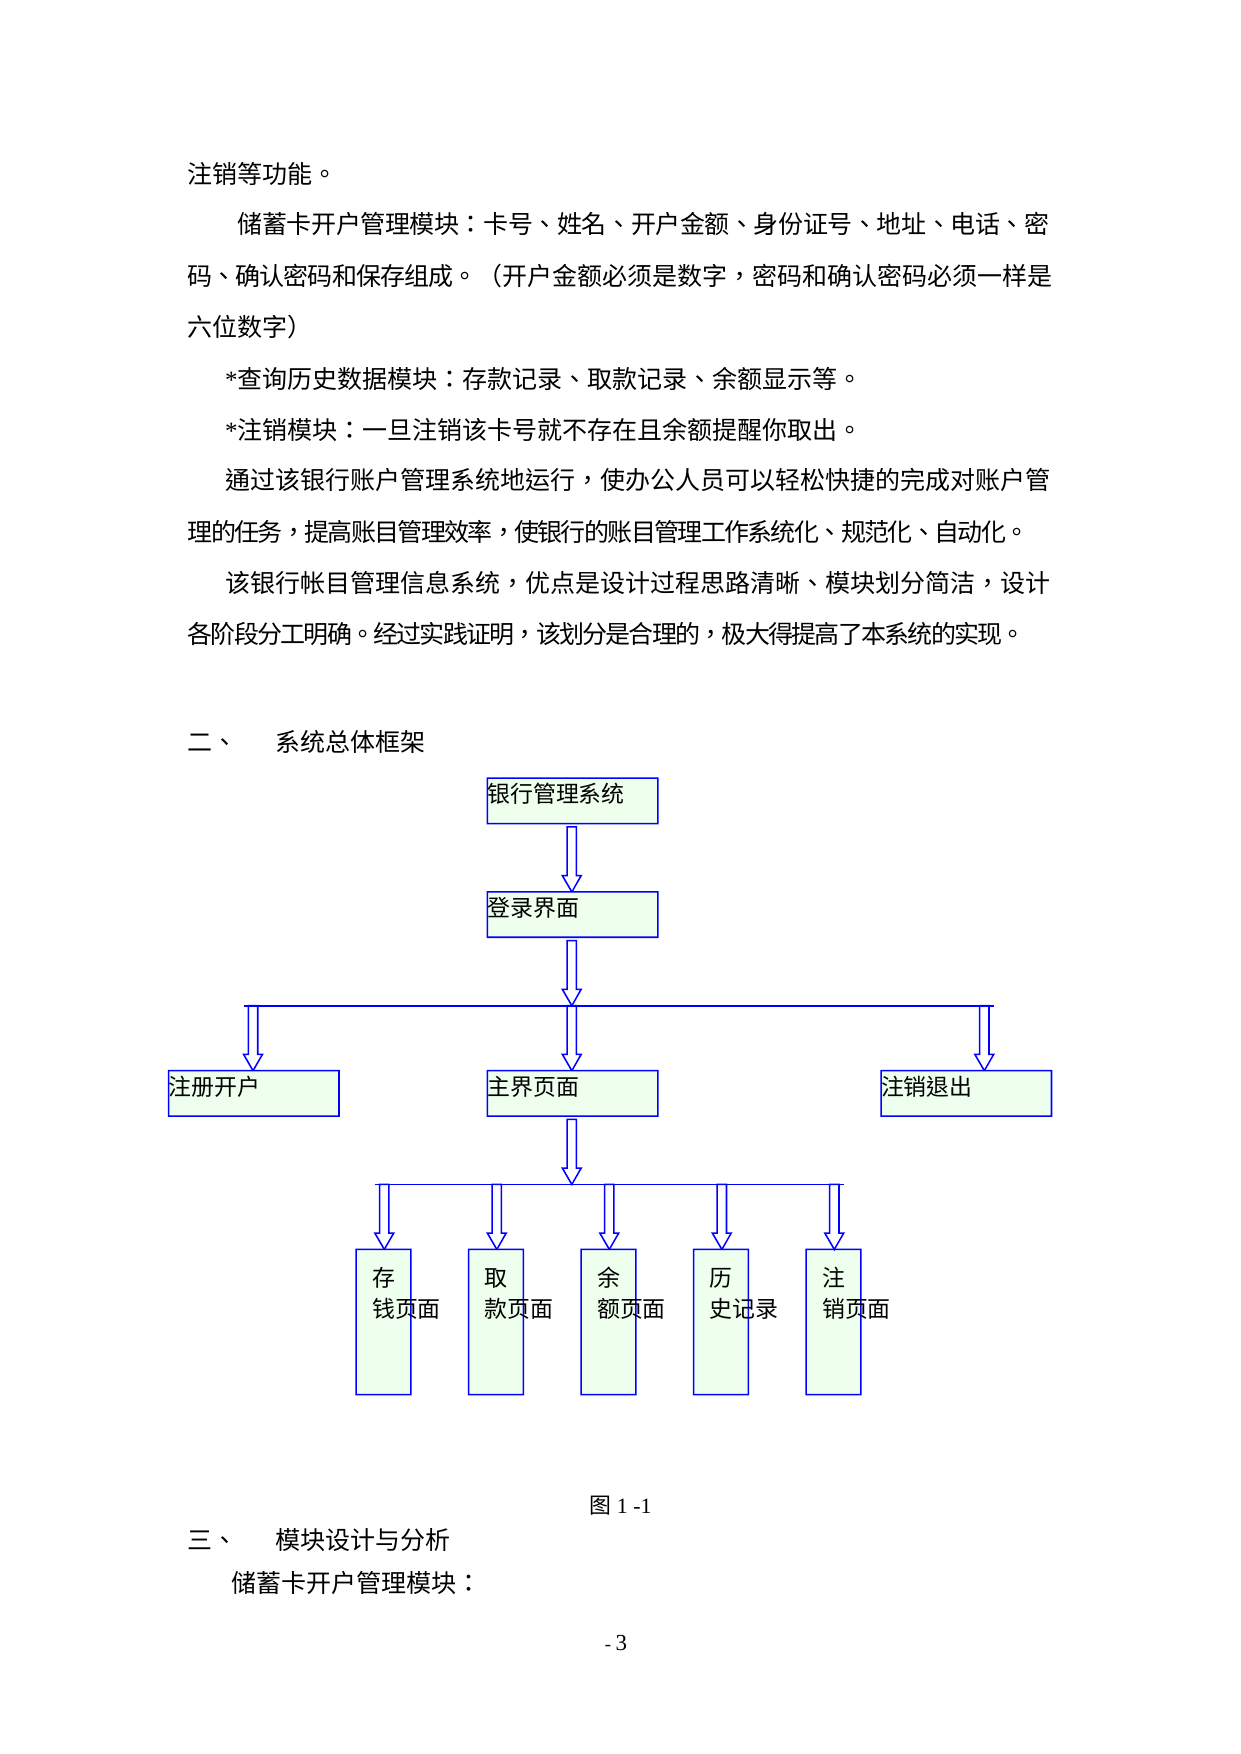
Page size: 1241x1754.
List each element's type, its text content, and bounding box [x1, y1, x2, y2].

text 图 1 -1 [158, 1491, 1082, 1520]
text 储蓄卡开户管理模块： [231, 1566, 1113, 1600]
text 通过该银行账户管理系统地运行，使办公人员可以轻松快捷的完成对账户管理的任务，提高账目管理效率，使银行的账目管理工作系统化、规范化、自动化。 [187, 463, 1066, 548]
text 储蓄卡开户管理模块：卡号、姓名、开户金额、身份证号、地址、电话、密码、确认密码和保存组成。（开户金额必须是数字，密码和确认密码必须一样是六位数字） [187, 207, 1053, 344]
text *查询历史数据模块：存款记录、取款记录、余额显示等。 [225, 361, 1113, 396]
text *注销模块：一旦注销该卡号就不存在且余额提醒你取出。 [225, 412, 1113, 446]
text 注销等功能。 [187, 156, 1113, 191]
text 三、 模块设计与分析 [187, 1523, 1113, 1557]
text 二、 系统总体框架 [187, 724, 1113, 758]
text 该银行帐目管理信息系统，优点是设计过程思路清晰、模块划分简洁，设计各阶段分工明确。经过实践证明，该划分是合理的，极大得提高了本系统的实现。 [187, 566, 1066, 651]
